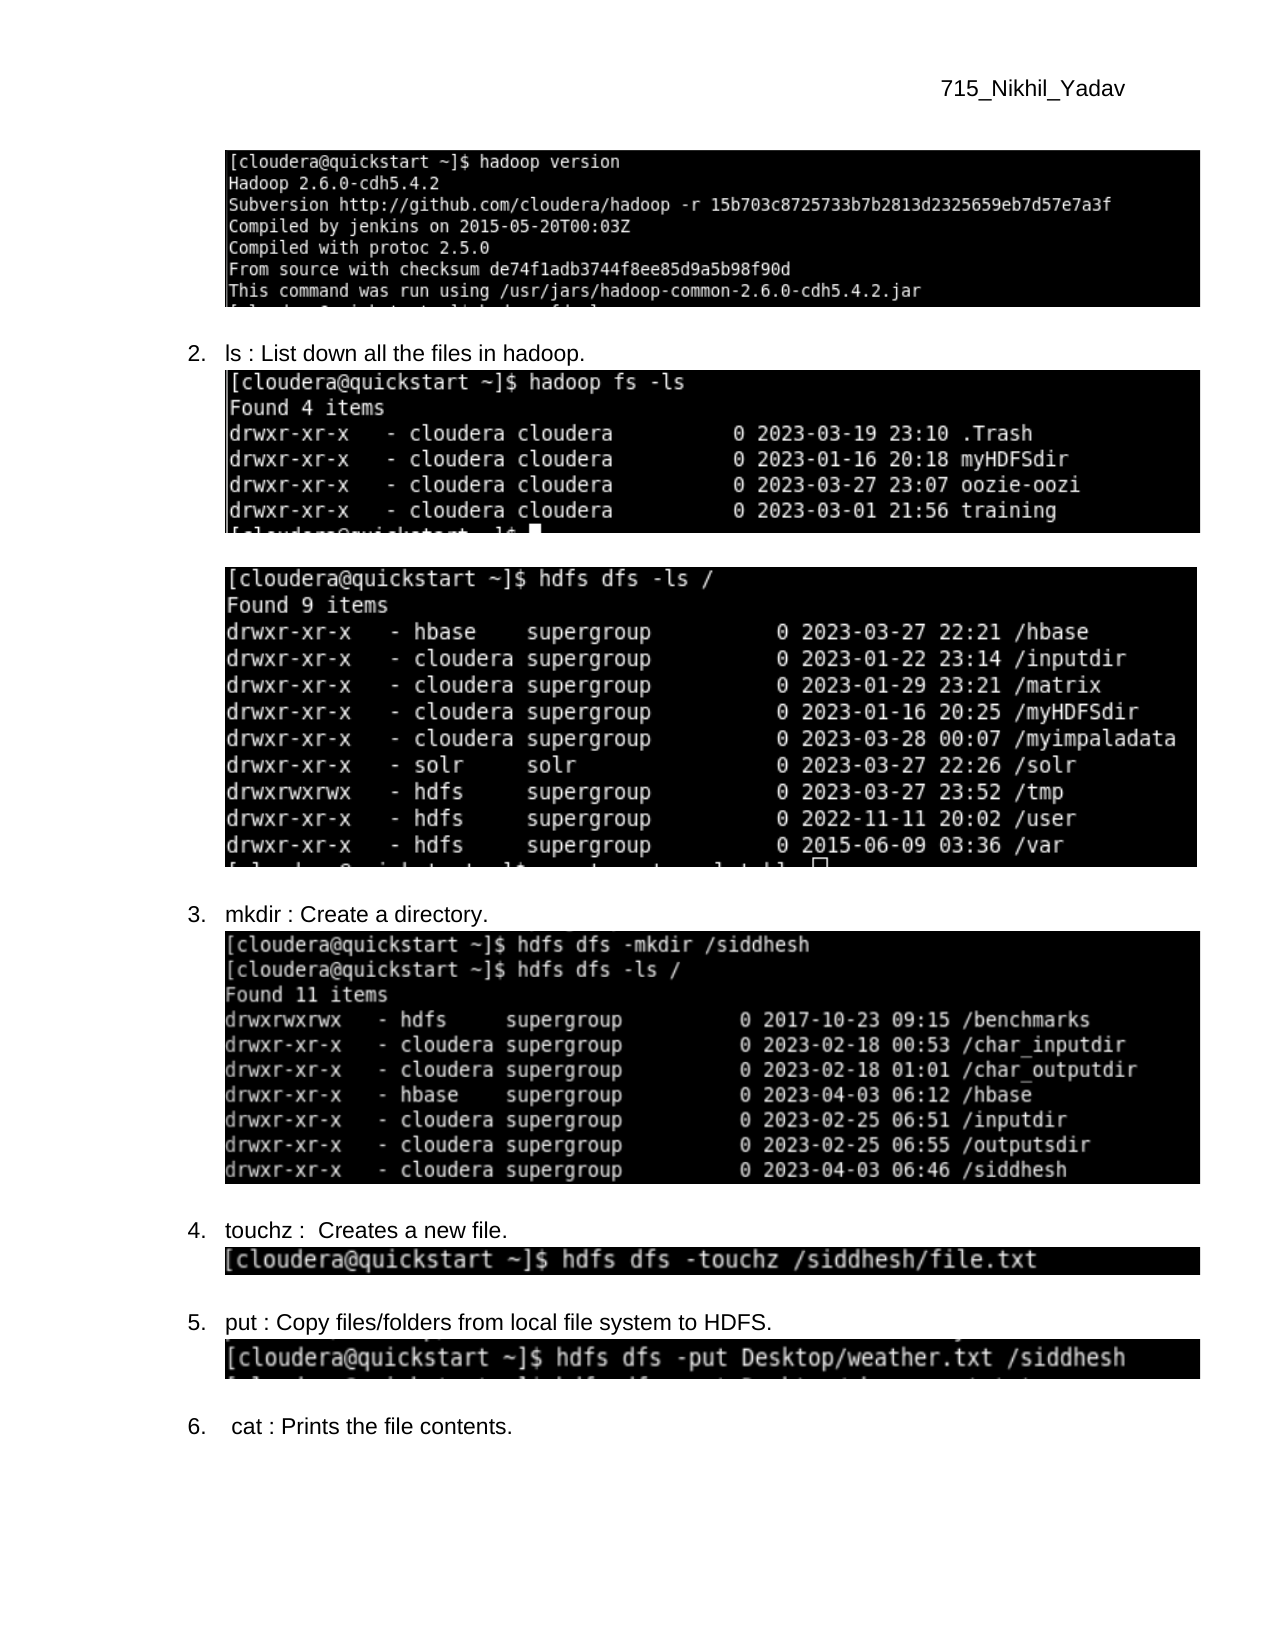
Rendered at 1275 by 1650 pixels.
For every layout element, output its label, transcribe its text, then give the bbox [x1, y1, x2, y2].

list ls : List down all the files in hadoop. [187, 340, 1125, 367]
picture [225, 1247, 1200, 1275]
picture [225, 150, 1200, 307]
picture [225, 1339, 1200, 1379]
picture [225, 370, 1200, 533]
list touchz : Creates a new file. [187, 1217, 1125, 1244]
list cat : Prints the file contents. [187, 1413, 1125, 1439]
list mkdir : Create a directory. [187, 901, 1125, 927]
picture [225, 567, 1197, 867]
picture [225, 931, 1200, 1184]
list put : Copy files/folders from local file system to HDFS. [187, 1309, 1125, 1335]
